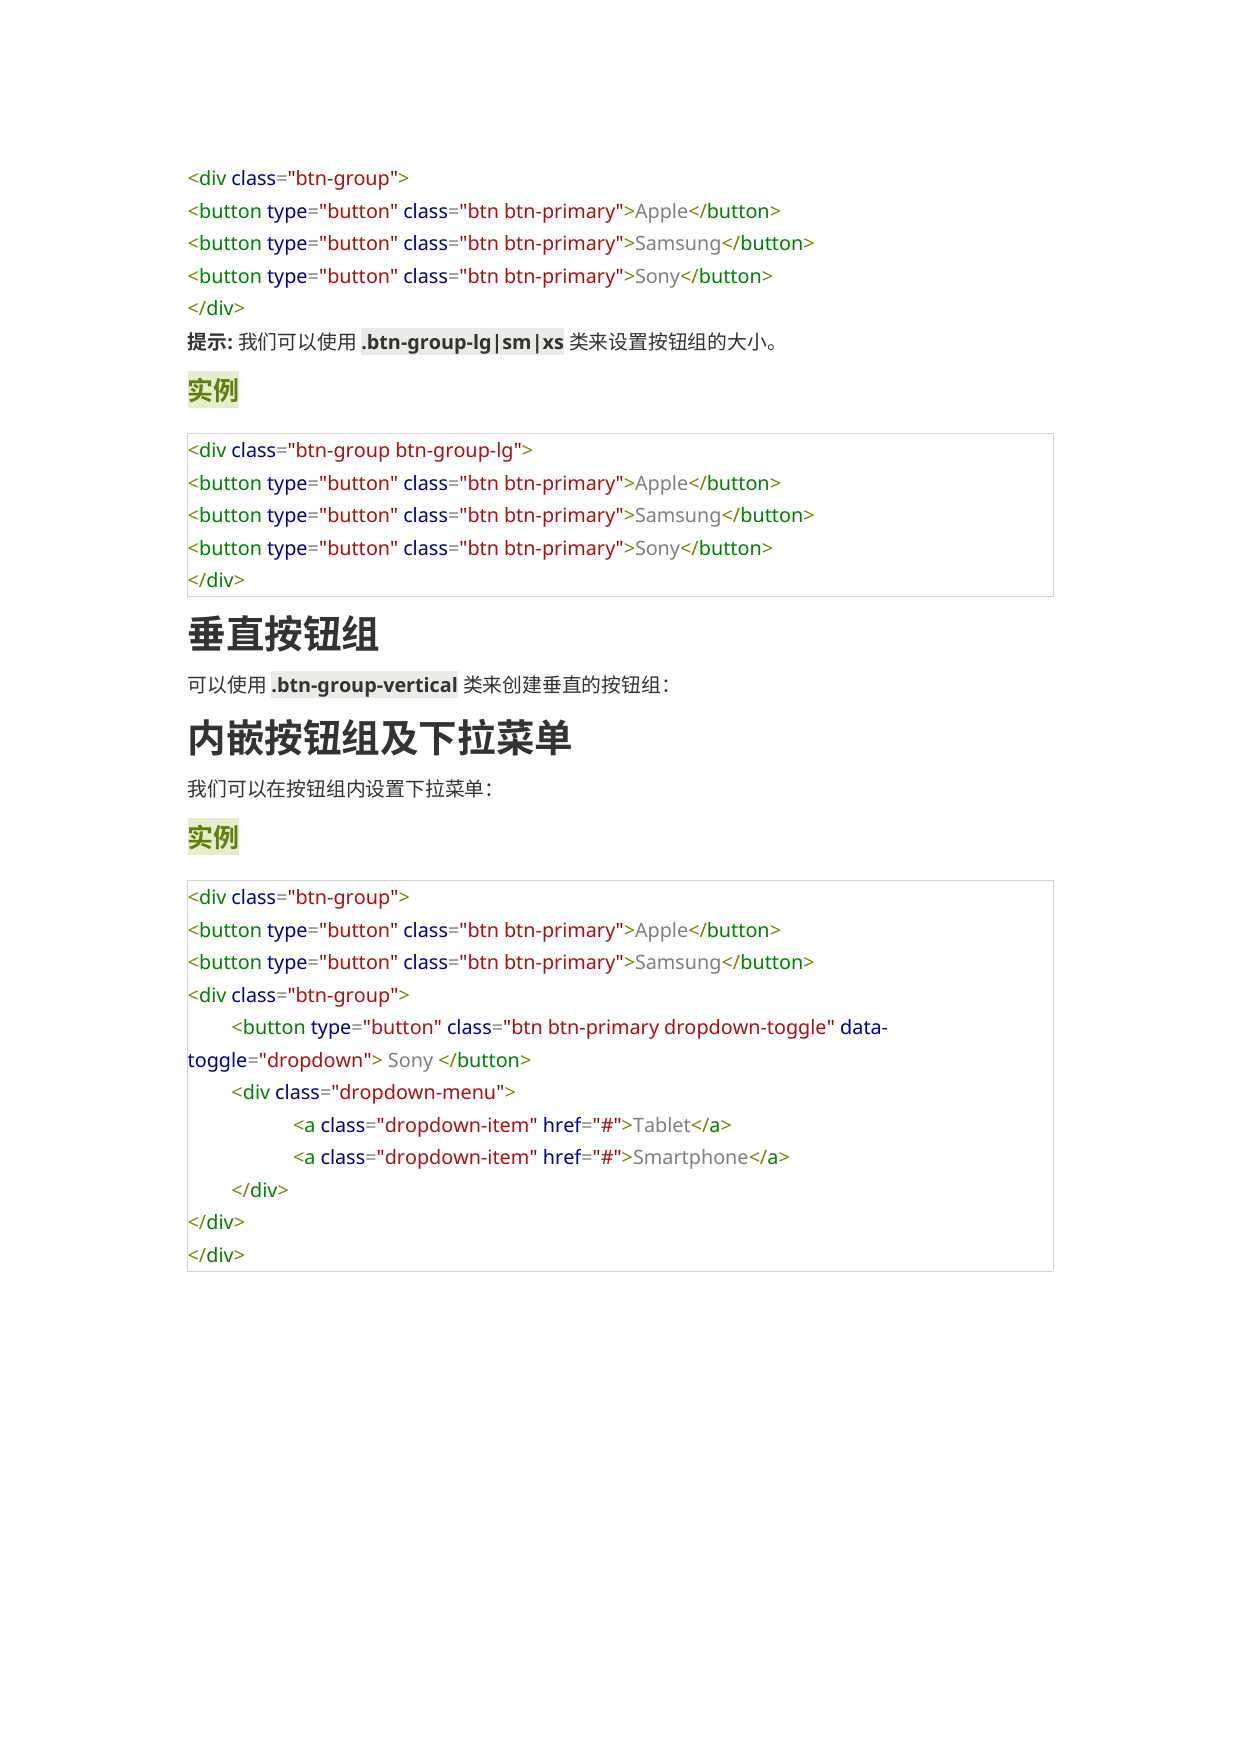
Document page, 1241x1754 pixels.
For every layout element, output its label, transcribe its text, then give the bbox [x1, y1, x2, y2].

text </div> [188, 1238, 1053, 1271]
subtitle 内嵌按钮组及下拉菜单 [187, 703, 1053, 768]
text </div> [188, 1173, 1053, 1206]
text 我们可以在按钮组内设置下拉菜单： [187, 772, 1053, 804]
text </div> [187, 292, 1053, 324]
text <div class="btn-group"> [188, 978, 1053, 1011]
text </div> [188, 1206, 1053, 1238]
text <button type="button" class="btn btn-primary">Samsung</button> [187, 227, 1053, 259]
text <div class="btn-group btn-group-lg"> [188, 434, 1053, 466]
text <div class="btn-group"> [188, 881, 1053, 913]
text <a class="dropdown-item" href="#">Tablet</a> [188, 1108, 1053, 1141]
text <button type="button" class="btn btn-primary">Samsung</button> [188, 946, 1053, 978]
text <div class="btn-group"> [187, 162, 1053, 194]
text </div> [188, 563, 1053, 596]
text <a class="dropdown-item" href="#">Smartphone</a> [188, 1141, 1053, 1173]
text <button type="button" class="btn btn-primary">Samsung</button> [188, 498, 1053, 531]
text <button type="button" class="btn btn-primary">Apple</button> [188, 913, 1053, 946]
text <button type="button" class="btn btn-primary">Apple</button> [187, 194, 1053, 227]
text <button type="button" class="btn btn-primary">Sony</button> [187, 259, 1053, 292]
text <button type="button" class="btn btn-primary">Apple</button> [188, 466, 1053, 498]
text <button type="button" class="btn btn-primary dropdown-toggle" data-toggle="dropdown"> Sony </button> [188, 1011, 1053, 1076]
text 可以使用 .btn-group-vertical 类来创建垂直的按钮组： [187, 668, 1053, 700]
text 提示: 我们可以使用 .btn-group-lg|sm|xs 类来设置按钮组的大小。 [187, 324, 1053, 357]
text <div class="dropdown-menu"> [188, 1076, 1053, 1108]
text <button type="button" class="btn btn-primary">Sony</button> [188, 531, 1053, 563]
subtitle 实例 [187, 804, 1053, 869]
subtitle 垂直按钮组 [187, 600, 1053, 665]
subtitle 实例 [187, 357, 1053, 422]
